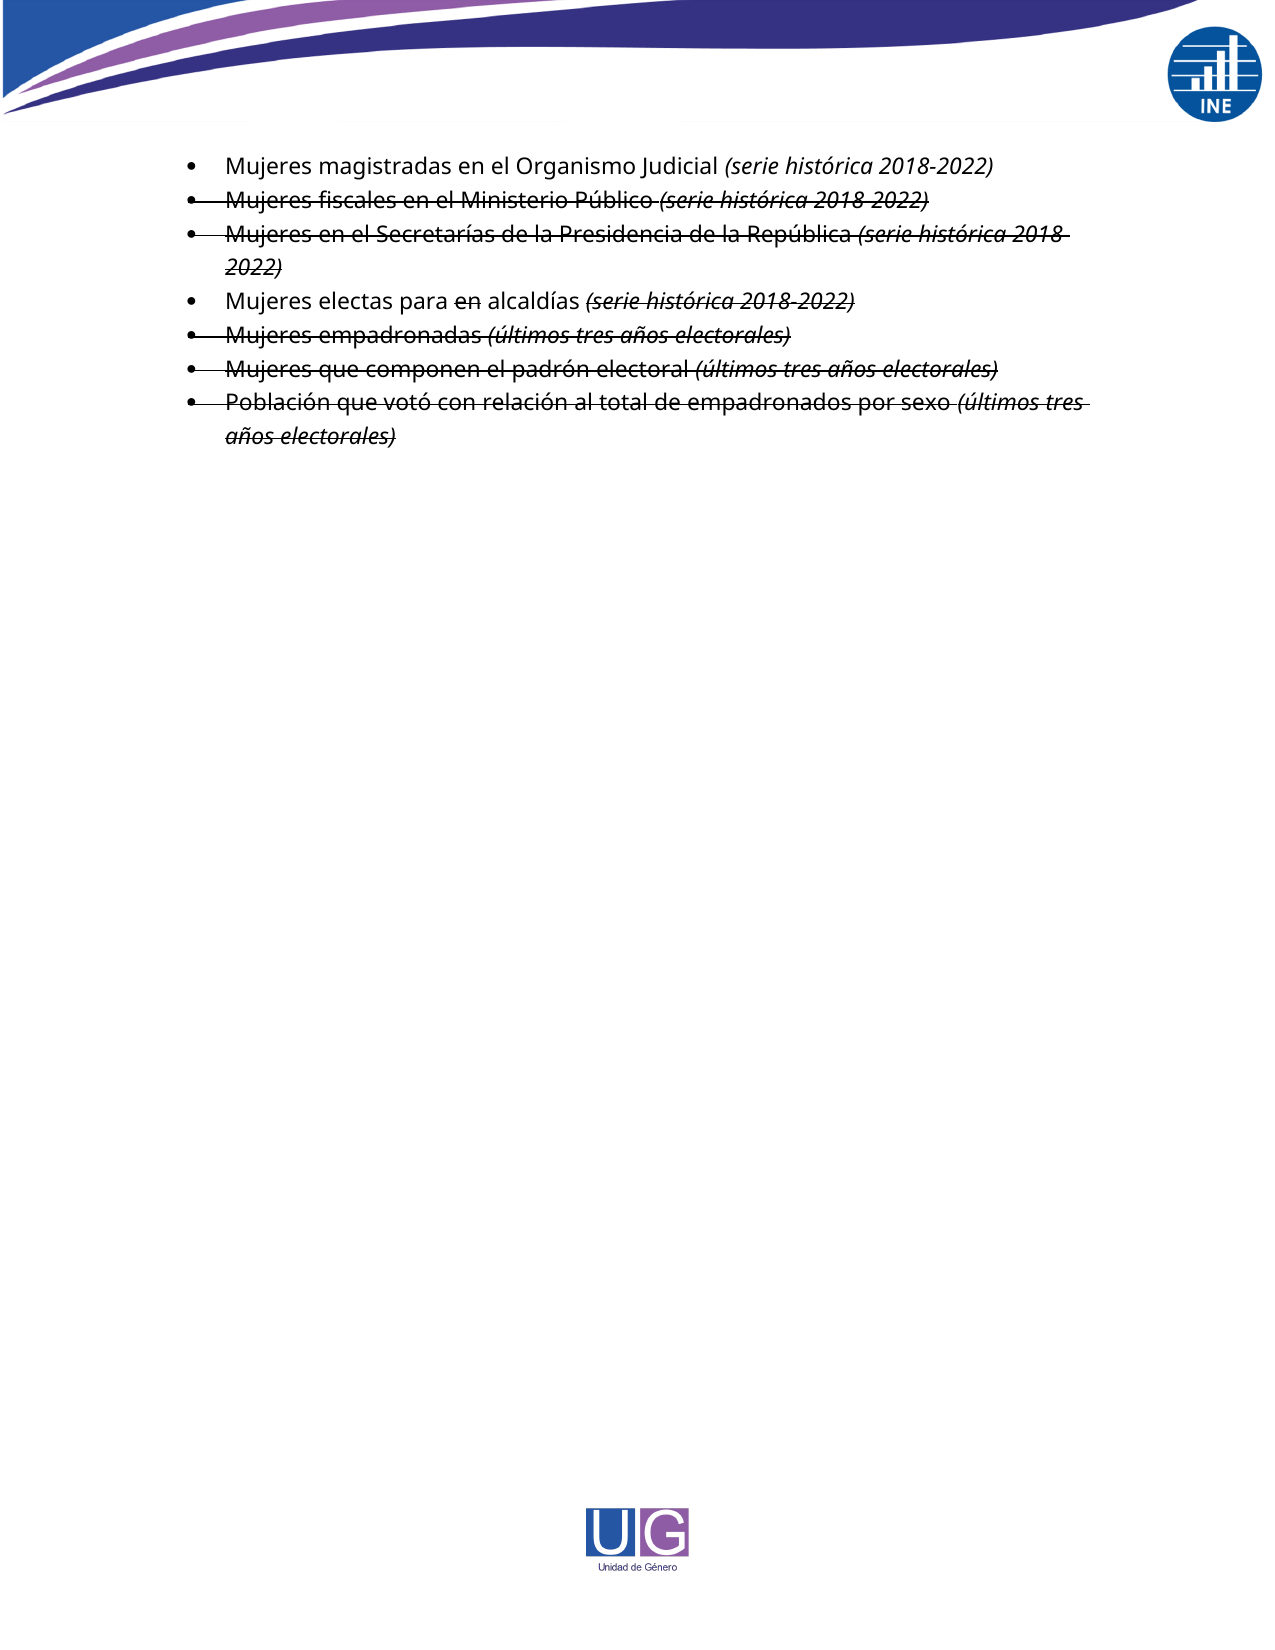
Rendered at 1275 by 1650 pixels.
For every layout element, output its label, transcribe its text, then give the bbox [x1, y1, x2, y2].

picture [586, 1508, 689, 1574]
list Población que votó con relación al total de empadronados por sexo (últimos tres años electorales) [187, 386, 1125, 451]
list Mujeres fiscales en el Ministerio Público (serie histórica 2018-2022) [187, 184, 1125, 215]
list Mujeres empadronadas (últimos tres años electorales) [187, 319, 1125, 350]
picture [2, 0, 1275, 122]
list Mujeres en el Secretarías de la Presidencia de la República (serie histórica 2018-2022) [187, 217, 1125, 282]
list Mujeres magistradas en el Organismo Judicial (serie histórica 2018-2022) [187, 150, 1125, 181]
list Mujeres que componen el padrón electoral (últimos tres años electorales) [187, 352, 1125, 384]
list Mujeres electas para en alcaldías (serie histórica 2018-2022) [187, 285, 1125, 316]
